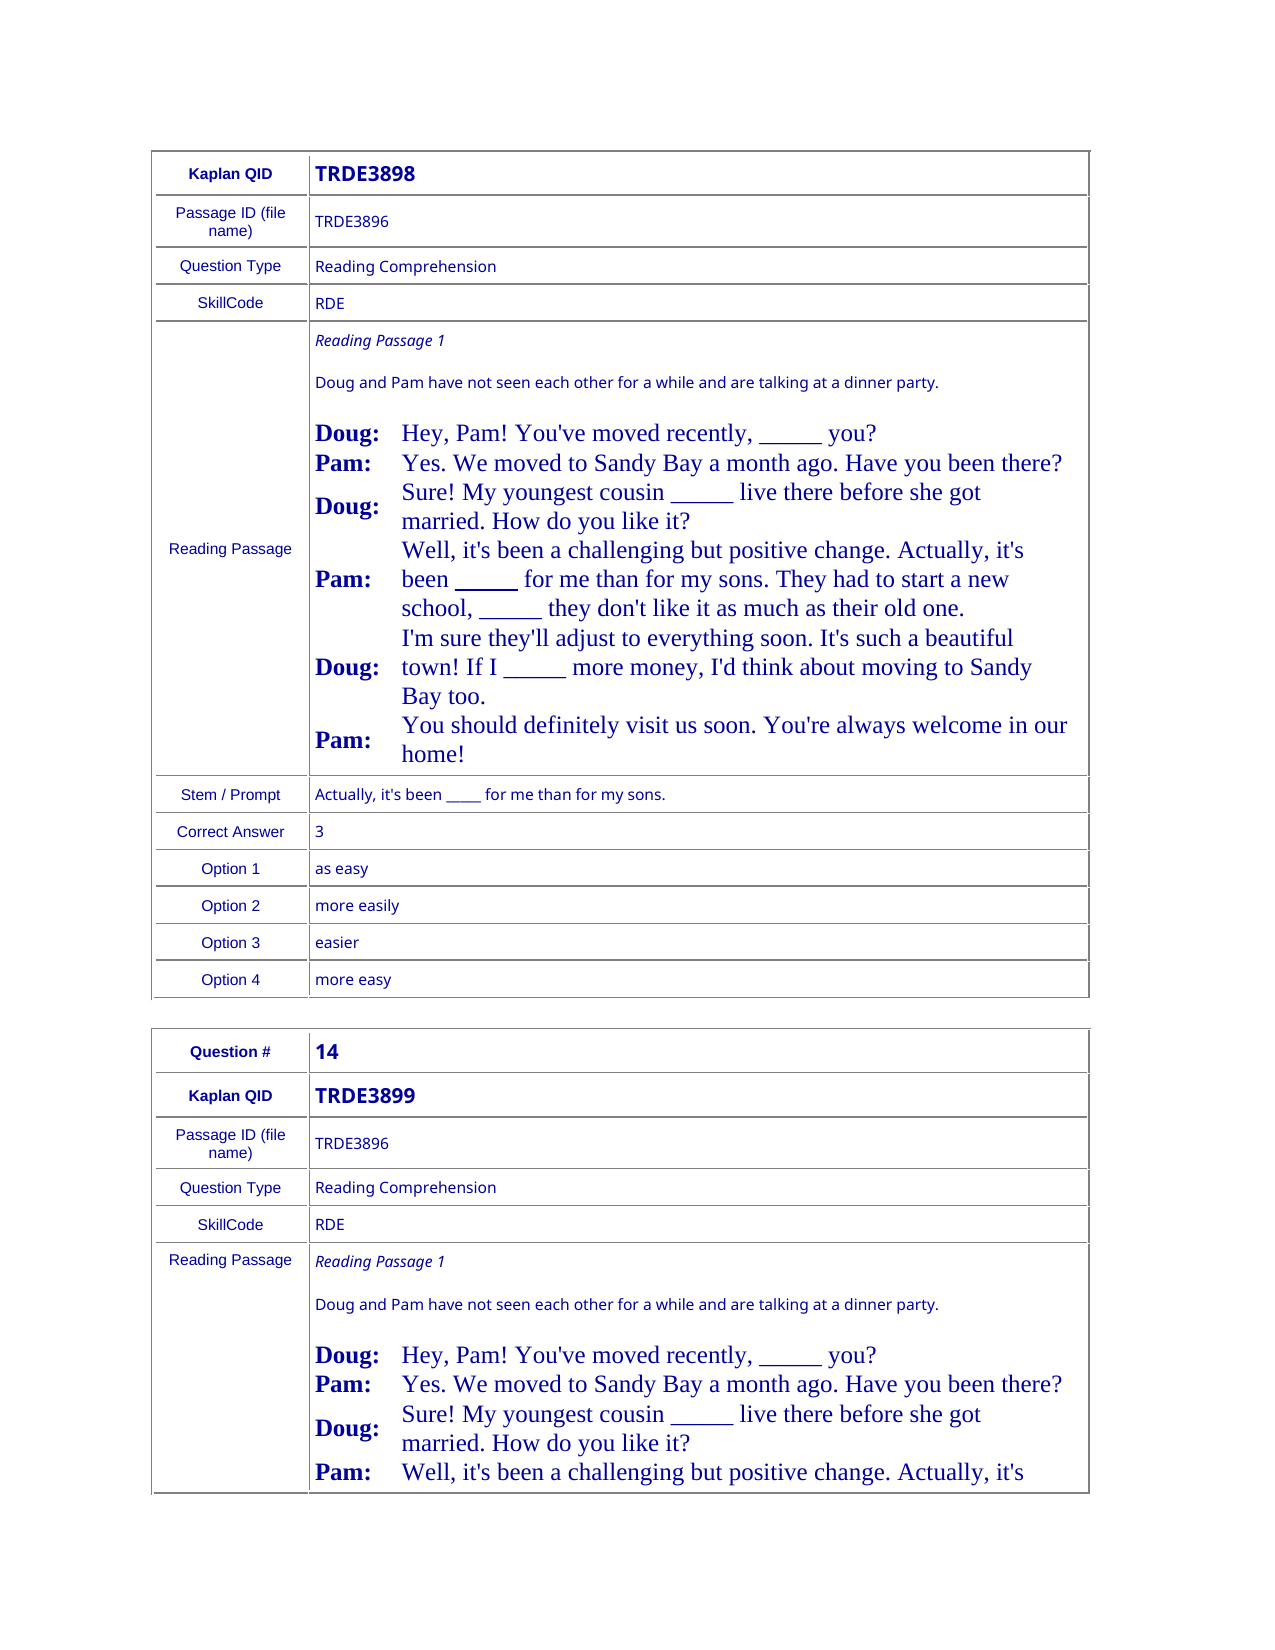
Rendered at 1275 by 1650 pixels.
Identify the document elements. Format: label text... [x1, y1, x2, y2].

table_cell Reading Comprehension [309, 1168, 1090, 1205]
table_cell Option 2 [154, 885, 307, 922]
table_cell more easy [309, 959, 1089, 996]
table_cell Question Type [154, 246, 307, 283]
table_cell SkillCode [152, 283, 307, 320]
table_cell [309, 1242, 1090, 1492]
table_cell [310, 320, 1088, 774]
table_cell 3 [310, 811, 1089, 848]
table_cell Kaplan QID [152, 1072, 308, 1116]
table_cell Stem / Prompt [154, 775, 307, 811]
table_header 14 [309, 1031, 1088, 1072]
table_cell as easy [310, 849, 1089, 885]
table_header Question # [154, 1031, 308, 1072]
table_cell TRDE3896 [310, 1116, 1088, 1168]
table_cell Reading Passage [154, 320, 307, 774]
table_cell Reading Passage [152, 1242, 308, 1492]
table_cell SkillCode [152, 1205, 308, 1242]
table_cell TRDE3899 [309, 1072, 1090, 1116]
table_cell Option 4 [154, 959, 308, 996]
table_cell Question Type [152, 1168, 308, 1205]
table_cell Option 3 [154, 923, 307, 959]
table_cell Kaplan QID [154, 153, 308, 194]
table_cell Correct Answer [154, 811, 307, 848]
table_cell RDE [310, 283, 1090, 320]
table_cell Passage ID (file name) [154, 1116, 307, 1168]
table_cell Actually, it's been _____ for me than for my sons. [310, 775, 1089, 811]
table_cell Option 1 [154, 849, 307, 885]
table_cell RDE [309, 1205, 1090, 1242]
table_cell easier [310, 923, 1089, 959]
table_cell TRDE3898 [309, 153, 1088, 194]
table_cell Reading Comprehension [310, 246, 1088, 283]
table_cell Passage ID (file name) [154, 194, 307, 246]
table_cell TRDE3896 [310, 194, 1089, 246]
table_cell more easily [310, 885, 1089, 922]
